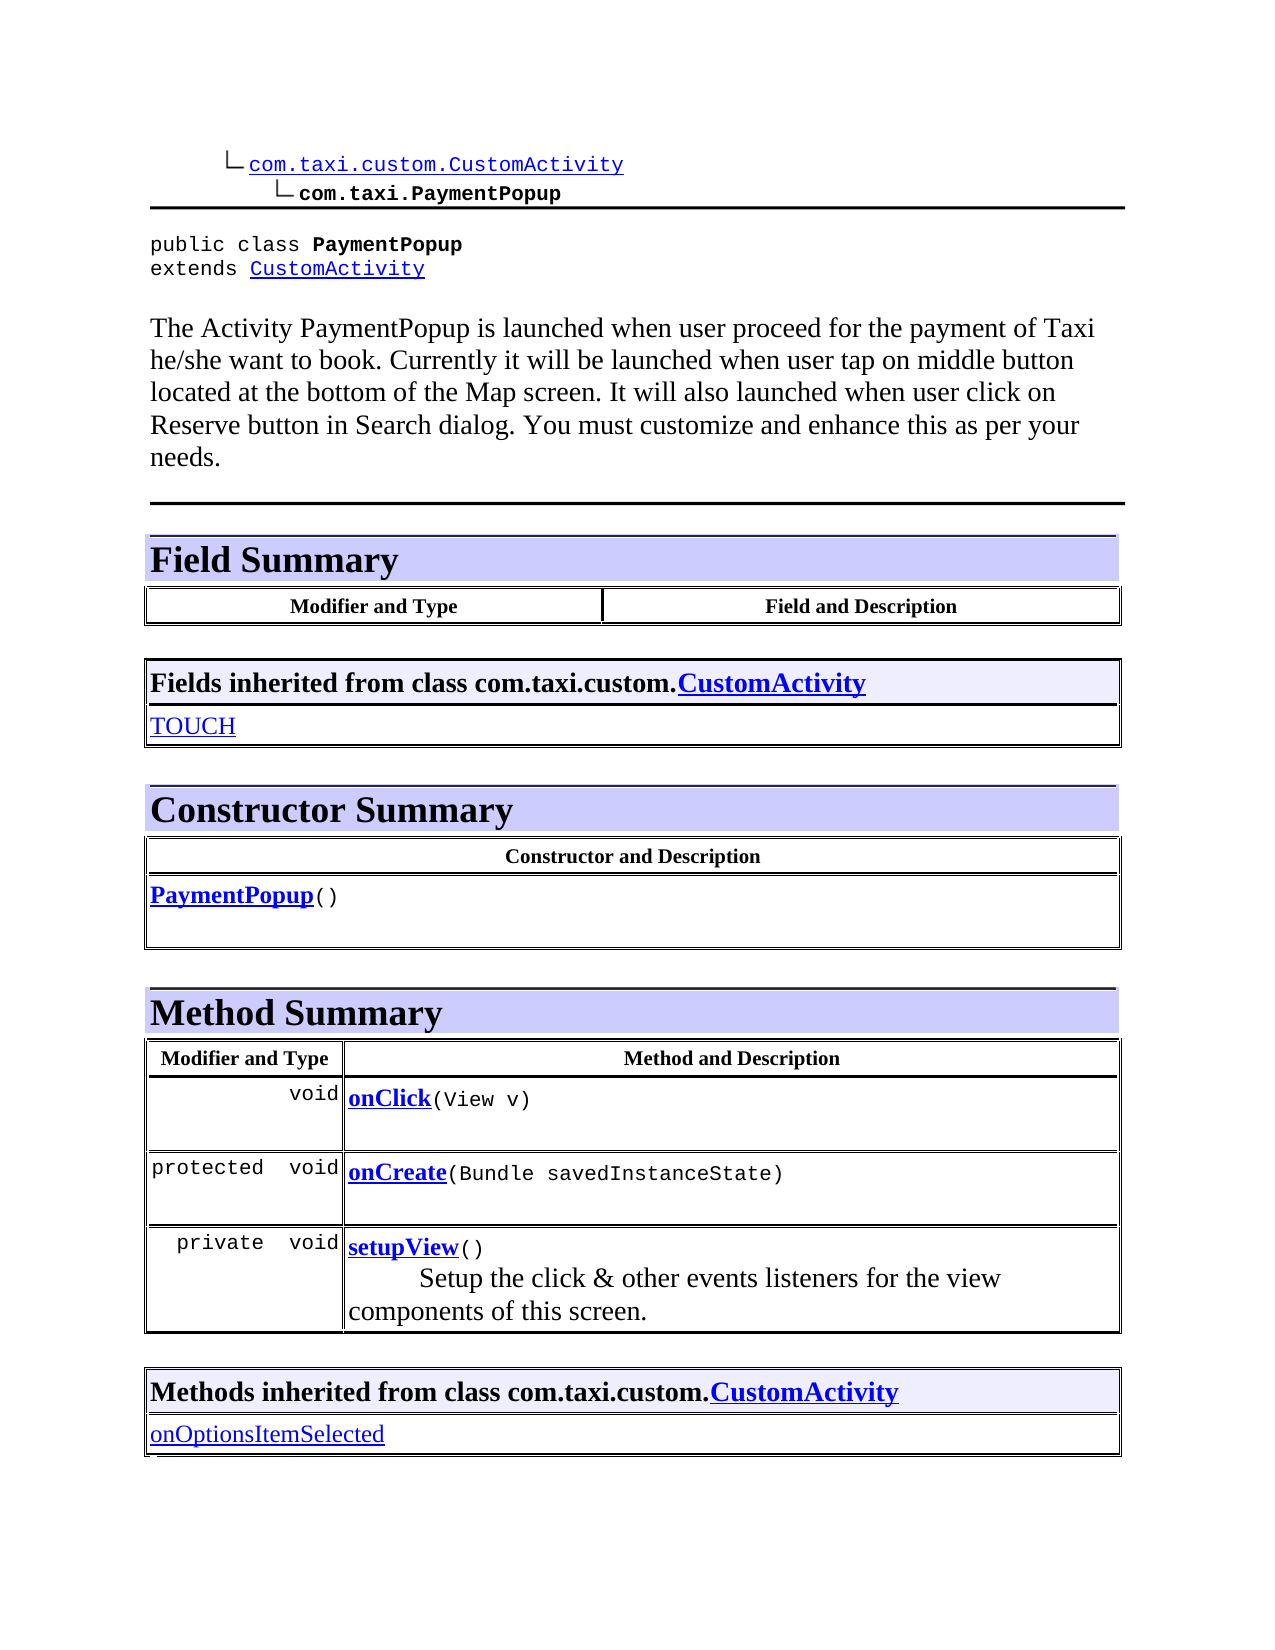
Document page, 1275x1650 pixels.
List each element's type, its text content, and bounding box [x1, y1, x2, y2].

table_header Field Summary [145, 530, 1120, 586]
table_cell Modifier and Type [145, 586, 602, 622]
table_cell onCreate(Bundle savedInstanceState) [345, 1150, 1119, 1224]
text extends CustomActivity [150, 258, 1125, 282]
text public class PaymentPopup [150, 234, 1125, 258]
table_header Constructor Summary [145, 780, 1120, 836]
picture [275, 178, 299, 200]
table_cell PaymentPopup() [147, 872, 1119, 947]
table_header Methods inherited from class com.taxi.custom.CustomActivity [147, 1370, 1119, 1412]
table_cell onOptionsItemSelected [145, 1412, 1120, 1453]
table_cell Method and Description [345, 1038, 1120, 1075]
picture [225, 150, 249, 172]
table_cell Field and Description [602, 586, 1120, 622]
text com.taxi.custom.CustomActivity [150, 150, 1125, 178]
table_cell TOUCH [145, 703, 1120, 744]
table_cell onClick(View v) [345, 1075, 1119, 1149]
table_cell Modifier and Type [145, 1038, 342, 1075]
table_cell setupView() Setup the click & other events listeners for the view components of this screen. [344, 1224, 1119, 1331]
table_cell protected void [147, 1150, 342, 1224]
table_cell Constructor and Description [145, 836, 1120, 872]
table_header Fields inherited from class com.taxi.custom.CustomActivity [147, 661, 1119, 703]
table_cell void [147, 1075, 342, 1149]
table_header Method Summary [145, 983, 1120, 1038]
text com.taxi.PaymentPopup [150, 178, 1125, 206]
text The Activity PaymentPopup is launched when user proceed for the payment of Taxi he/she want to book. Currently it will be launched when user tap on middle button located at the bottom of the Map screen. It will also launched when user click on Reserve button in Search dialog. You must customize and enhance this as per your needs. [150, 311, 1125, 473]
table_cell private void [147, 1224, 343, 1331]
